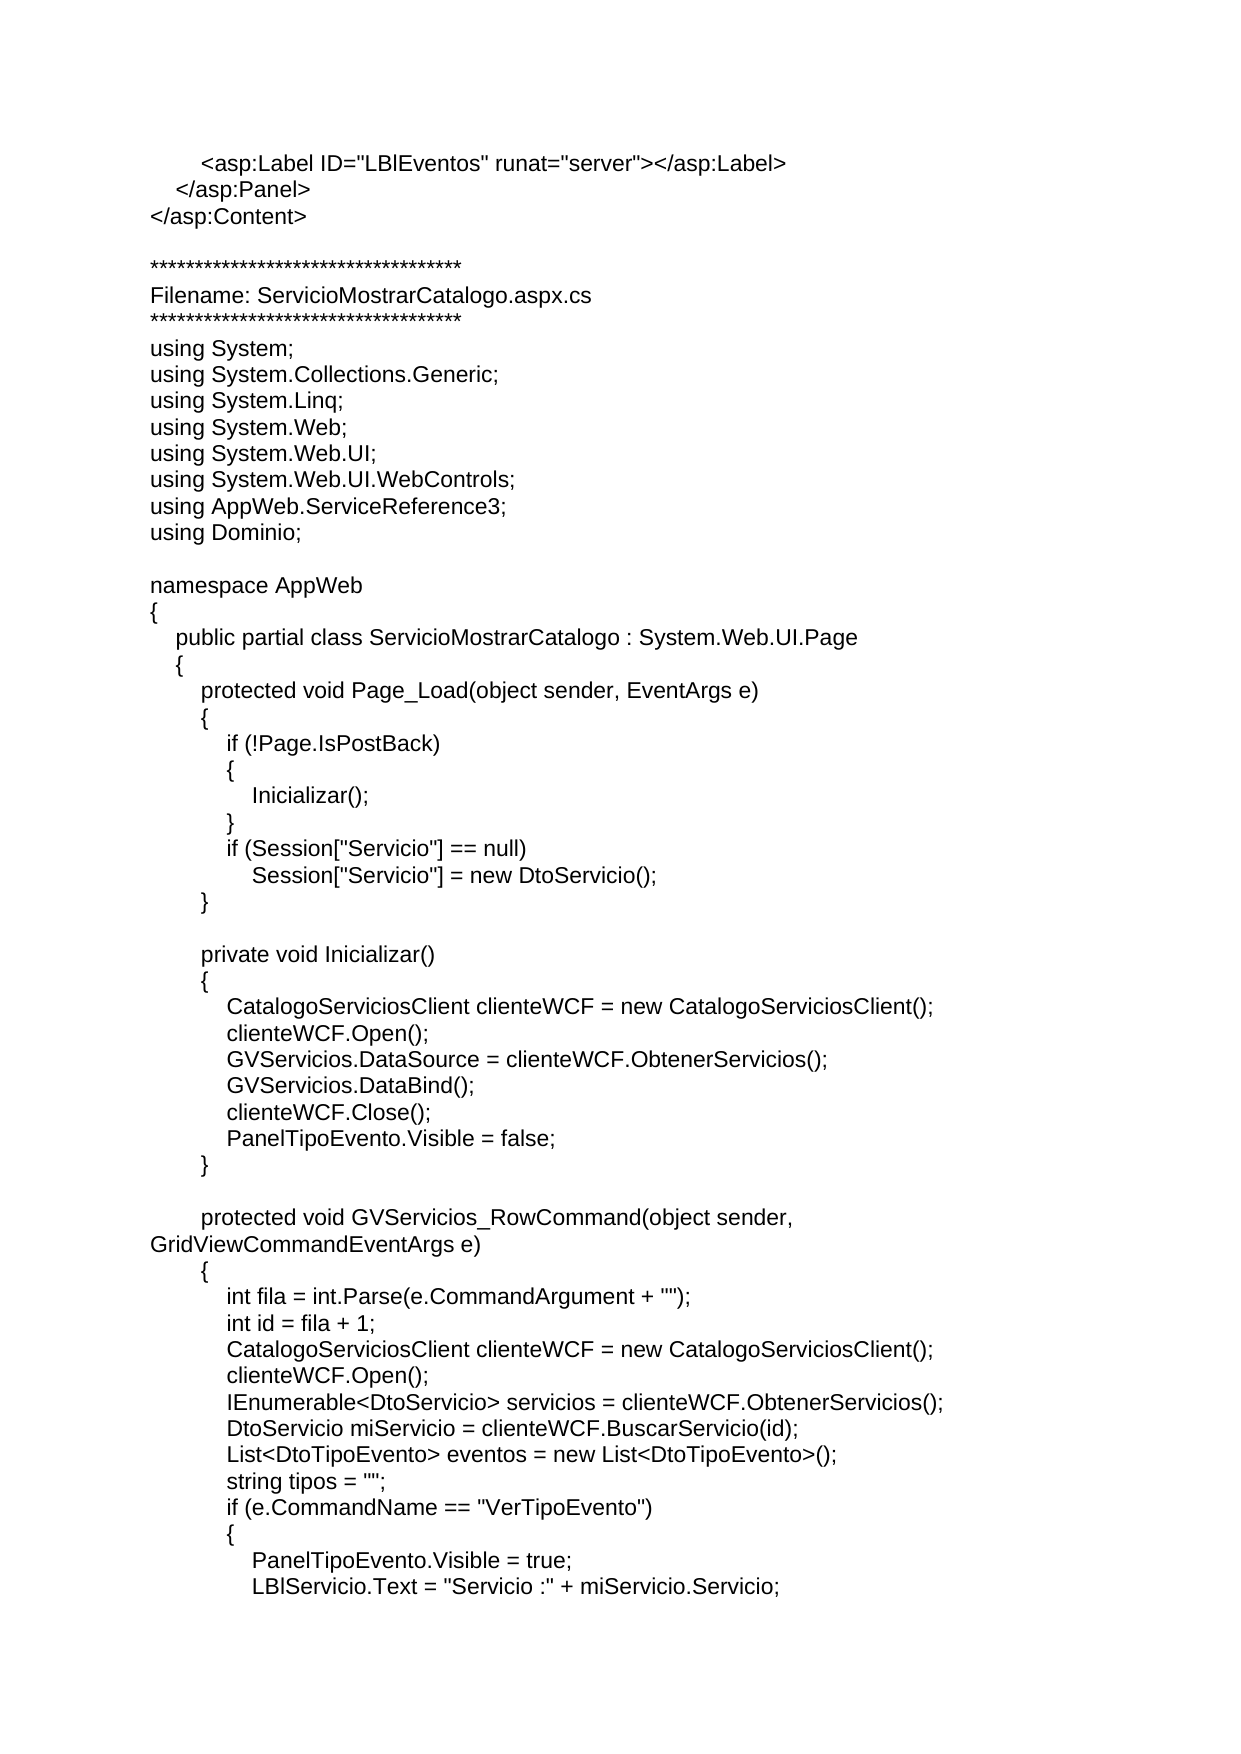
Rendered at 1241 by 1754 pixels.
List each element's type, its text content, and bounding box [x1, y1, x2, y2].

text using System.Web.UI; [150, 440, 1090, 466]
text using System.Web; [150, 413, 1090, 440]
text private void Inicializar() [150, 941, 1090, 967]
text int id = fila + 1; [150, 1309, 1090, 1336]
text protected void GVServicios_RowCommand(object sender, GridViewCommandEventArgs e) [150, 1204, 1090, 1257]
text using System.Collections.Generic; [150, 361, 1090, 387]
text *********************************** [150, 308, 1090, 334]
text namespace AppWeb [150, 572, 1090, 598]
text PanelTipoEvento.Visible = false; [150, 1125, 1090, 1151]
text { [150, 703, 1090, 730]
text { [150, 651, 1090, 677]
text Session["Servicio"] = new DtoServicio(); [150, 862, 1090, 888]
text if (e.CommandName == "VerTipoEvento") [150, 1494, 1090, 1520]
text using AppWeb.ServiceReference3; [150, 493, 1090, 519]
text <asp:Label ID="LBlEventos" runat="server"></asp:Label> [150, 150, 1090, 176]
text Inicializar(); [150, 782, 1090, 809]
text </asp:Panel> [150, 176, 1090, 203]
text CatalogoServiciosClient clienteWCF = new CatalogoServiciosClient(); [150, 993, 1090, 1020]
text IEnumerable<DtoServicio> servicios = clienteWCF.ObtenerServicios(); [150, 1389, 1090, 1415]
text using Dominio; [150, 519, 1090, 545]
text GVServicios.DataSource = clienteWCF.ObtenerServicios(); [150, 1046, 1090, 1072]
text PanelTipoEvento.Visible = true; [150, 1547, 1090, 1573]
text clienteWCF.Open(); [150, 1020, 1090, 1046]
text } [150, 888, 1090, 914]
text List<DtoTipoEvento> eventos = new List<DtoTipoEvento>(); [150, 1441, 1090, 1468]
text if (Session["Servicio"] == null) [150, 835, 1090, 862]
text public partial class ServicioMostrarCatalogo : System.Web.UI.Page [150, 624, 1090, 651]
text GVServicios.DataBind(); [150, 1072, 1090, 1099]
text protected void Page_Load(object sender, EventArgs e) [150, 677, 1090, 703]
text if (!Page.IsPostBack) [150, 730, 1090, 756]
text using System; [150, 334, 1090, 361]
text { [150, 1520, 1090, 1547]
text using System.Linq; [150, 387, 1090, 413]
text string tipos = ""; [150, 1468, 1090, 1494]
text using System.Web.UI.WebControls; [150, 466, 1090, 493]
text DtoServicio miServicio = clienteWCF.BuscarServicio(id); [150, 1415, 1090, 1441]
text *********************************** [150, 255, 1090, 282]
text CatalogoServiciosClient clienteWCF = new CatalogoServiciosClient(); [150, 1336, 1090, 1362]
text clienteWCF.Close(); [150, 1099, 1090, 1125]
text { [150, 756, 1090, 782]
text { [150, 1257, 1090, 1283]
text </asp:Content> [150, 203, 1090, 229]
text { [150, 598, 1090, 624]
text Filename: ServicioMostrarCatalogo.aspx.cs [150, 282, 1090, 308]
text } [150, 809, 1090, 835]
text clienteWCF.Open(); [150, 1362, 1090, 1389]
text } [150, 1151, 1090, 1178]
text { [150, 967, 1090, 993]
text int fila = int.Parse(e.CommandArgument + ""); [150, 1283, 1090, 1309]
text LBlServicio.Text = "Servicio :" + miServicio.Servicio; [150, 1573, 1090, 1599]
